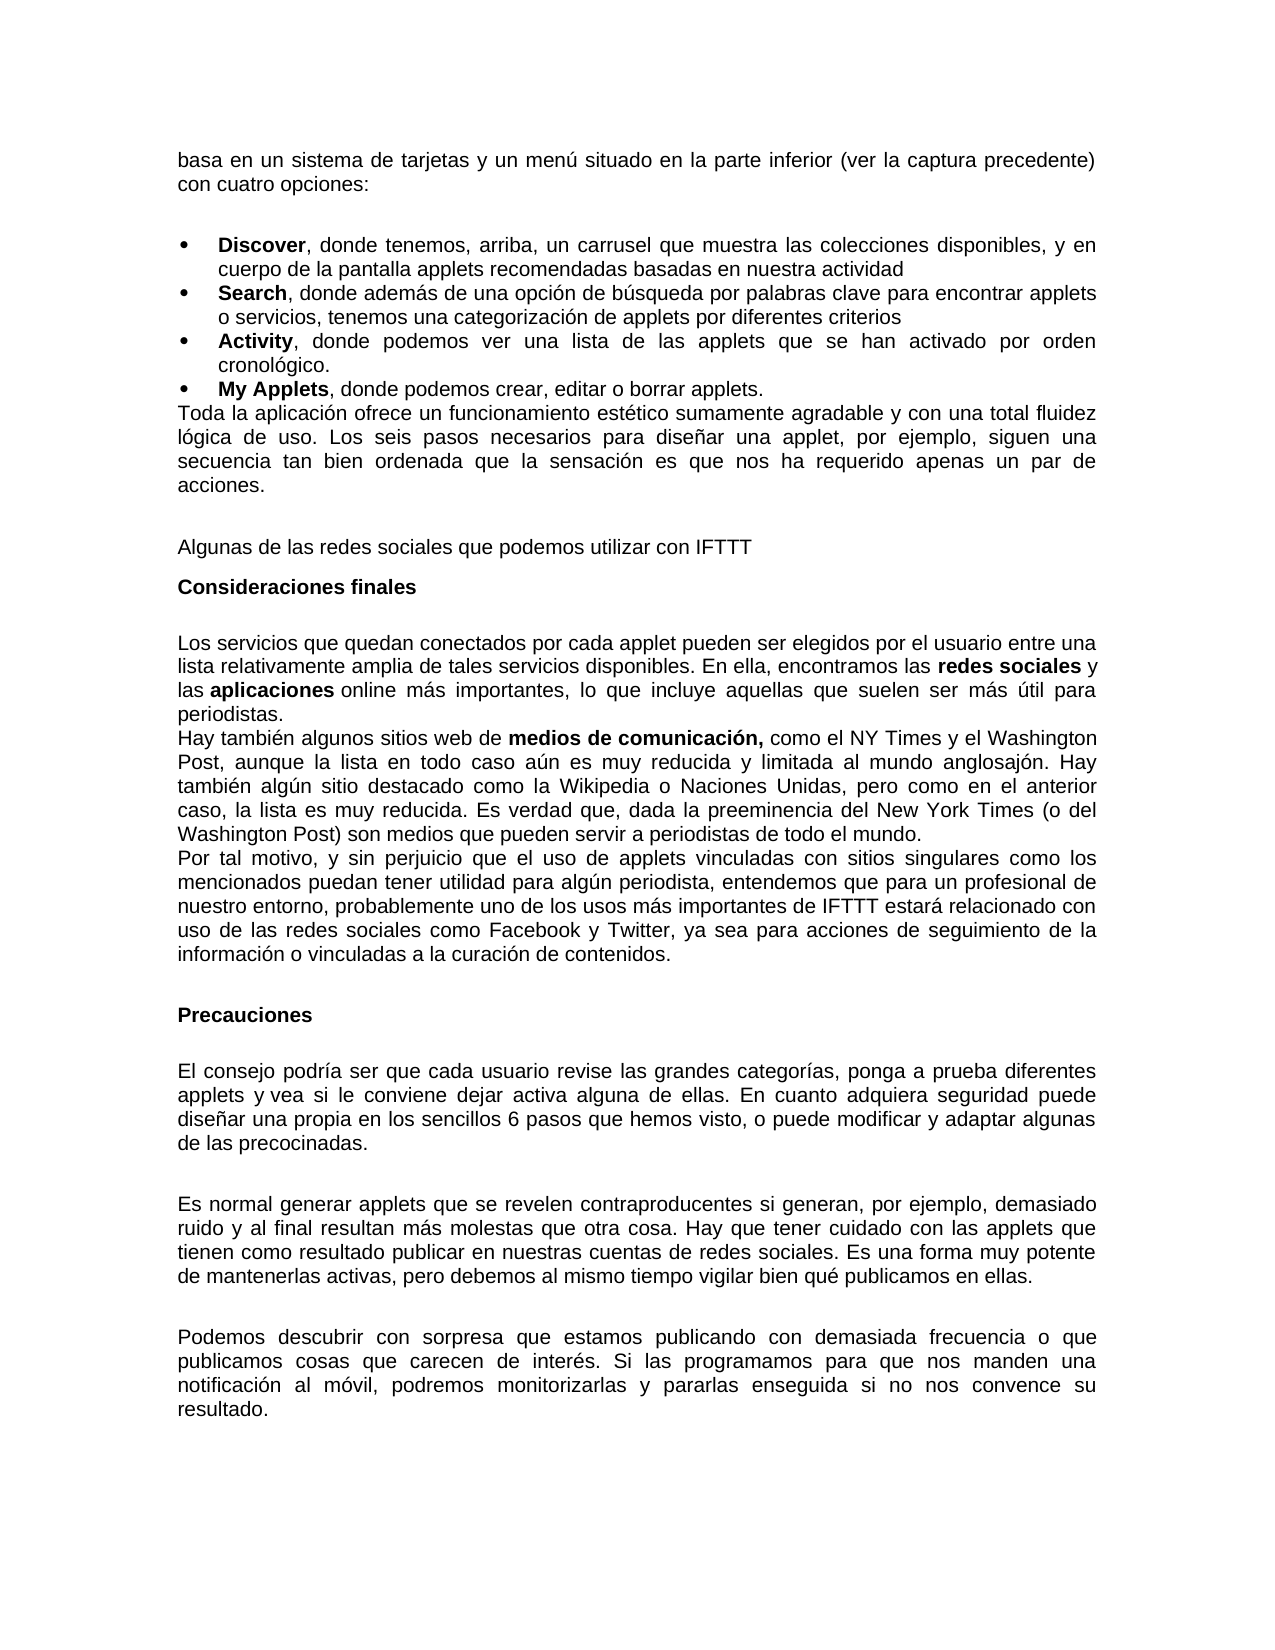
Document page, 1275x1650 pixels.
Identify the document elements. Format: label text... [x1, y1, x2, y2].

text Es normal generar applets que se revelen contraproducentes si generan, por ejemplo, demasiado ruido y al final resultan más molestas que otra cosa. Hay que tener cuidado con las applets que tienen como resultado publicar en nuestras cuentas de redes sociales. Es una forma muy potente de mantenerlas activas, pero debemos al mismo tiempo vigilar bien qué publicamos en ellas. [177, 1192, 1098, 1288]
text Podemos descubrir con sorpresa que estamos publicando con demasiada frecuencia o que publicamos cosas que carecen de interés. Si las programamos para que nos manden una notificación al móvil, podremos monitorizarlas y pararlas enseguida si no nos convence su resultado. [177, 1325, 1098, 1421]
list My Applets, donde podemos crear, editar o borrar applets. [180, 377, 1098, 401]
list Discover, donde tenemos, arriba, un carrusel que muestra las colecciones disponibles, y en cuerpo de la pantalla applets recomendadas basadas en nuestra actividad [180, 233, 1098, 281]
subtitle Consideraciones finales [177, 575, 1098, 599]
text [177, 148, 1098, 196]
text Por tal motivo, y sin perjuicio que el uso de applets vinculadas con sitios singulares como los mencionados puedan tener utilidad para algún periodista, entendemos que para un profesional de nuestro entorno, probablemente uno de los usos más importantes de IFTTT estará relacionado con uso de las redes sociales como Facebook y Twitter, ya sea para acciones de seguimiento de la información o vinculadas a la curación de contenidos. [177, 846, 1098, 966]
text Algunas de las redes sociales que podemos utilizar con IFTTT [177, 534, 1098, 558]
list Activity, donde podemos ver una lista de las applets que se han activado por orden cronológico. [180, 329, 1098, 377]
text Los servicios que quedan conectados por cada applet pueden ser elegidos por el usuario entre una lista relativamente amplia de tales servicios disponibles. En ella, encontramos las redes sociales y las aplicaciones online más importantes, lo que incluye aquellas que suelen ser más útil para periodistas. [177, 630, 1098, 726]
text Hay también algunos sitios web de medios de comunicación, como el NY Times y el Washington Post, aunque la lista en todo caso aún es muy reducida y limitada al mundo anglosajón. Hay también algún sitio destacado como la Wikipedia o Naciones Unidas, pero como en el anterior caso, la lista es muy reducida. Es verdad que, dada la preeminencia del New York Times (o del Washington Post) son medios que pueden servir a periodistas de todo el mundo. [177, 726, 1098, 846]
text El consejo podría ser que cada usuario revise las grandes categorías, ponga a prueba diferentes applets y vea si le conviene dejar activa alguna de ellas. En cuanto adquiera seguridad puede diseñar una propia en los sencillos 6 pasos que hemos visto, o puede modificar y adaptar algunas de las precocinadas. [177, 1058, 1098, 1154]
subtitle Precauciones [177, 1003, 1098, 1027]
list Search, donde además de una opción de búsqueda por palabras clave para encontrar applets o servicios, tenemos una categorización de applets por diferentes criterios [180, 281, 1098, 329]
text Toda la aplicación ofrece un funcionamiento estético sumamente agradable y con una total fluidez lógica de uso. Los seis pasos necesarios para diseñar una applet, por ejemplo, siguen una secuencia tan bien ordenada que la sensación es que nos ha requerido apenas un par de acciones. [177, 401, 1098, 497]
